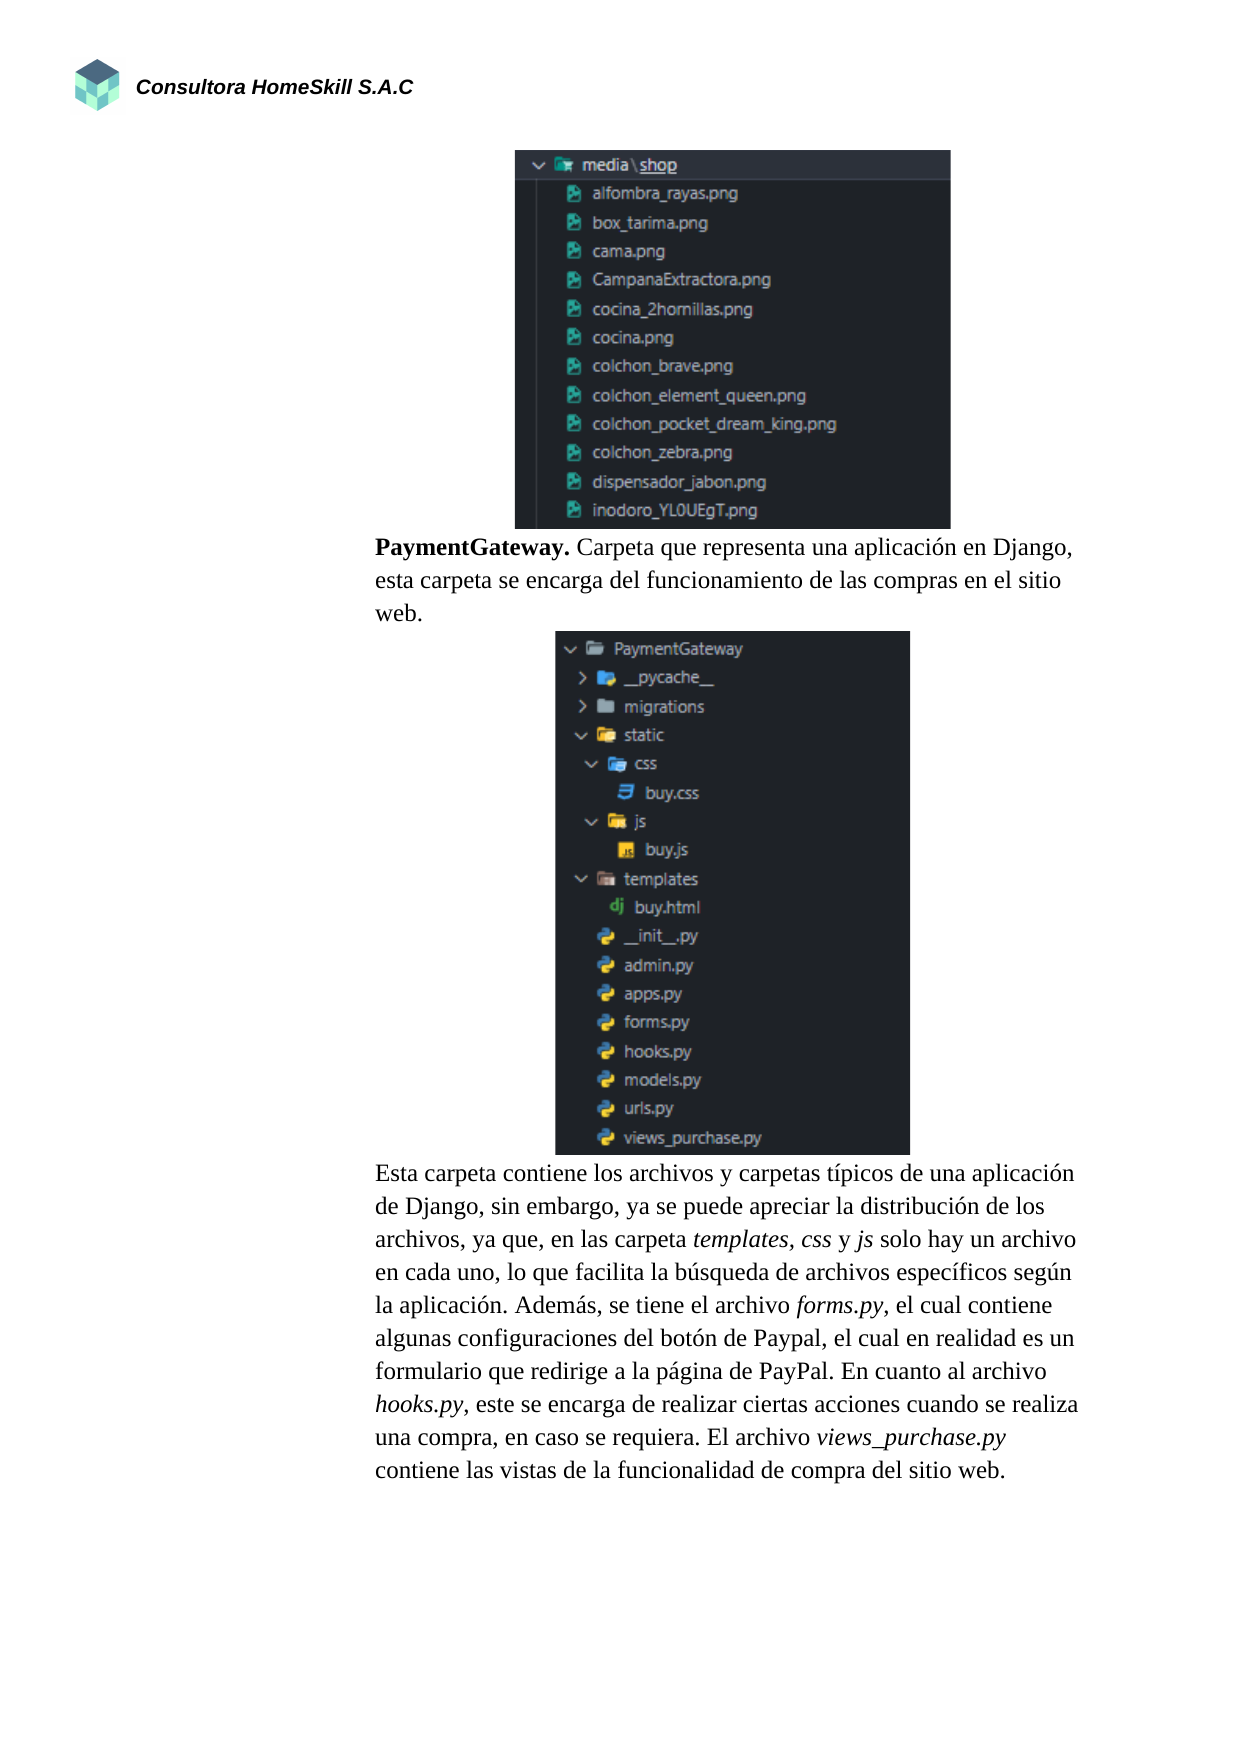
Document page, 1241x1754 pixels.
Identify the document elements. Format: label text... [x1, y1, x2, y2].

picture [555, 631, 911, 1155]
picture [70, 57, 126, 115]
text Esta carpeta contiene los archivos y carpetas típicos de una aplicación de Django, sin embargo, ya se puede apreciar la distribución de los archivos, ya que, en las carpeta templates, css y js solo hay un archivo en cada uno, lo que facilita la búsqueda de archivos específicos según la aplicación. Además, se tiene el archivo forms.py, el cual contiene algunas configuraciones del botón de Paypal, el cual en realidad es un formulario que redirige a la página de PayPal. En cuanto al archivo hooks.py, este se encarga de realizar ciertas acciones cuando se realiza una compra, en caso se requiera. El archivo views_purchase.py contiene las vistas de la funcionalidad de compra del sitio web. [375, 1158, 1090, 1484]
picture [514, 150, 951, 529]
text PaymentGateway. Carpeta que representa una aplicación en Django, esta carpeta se encarga del funcionamiento de las compras en el sitio web. [375, 532, 1090, 627]
